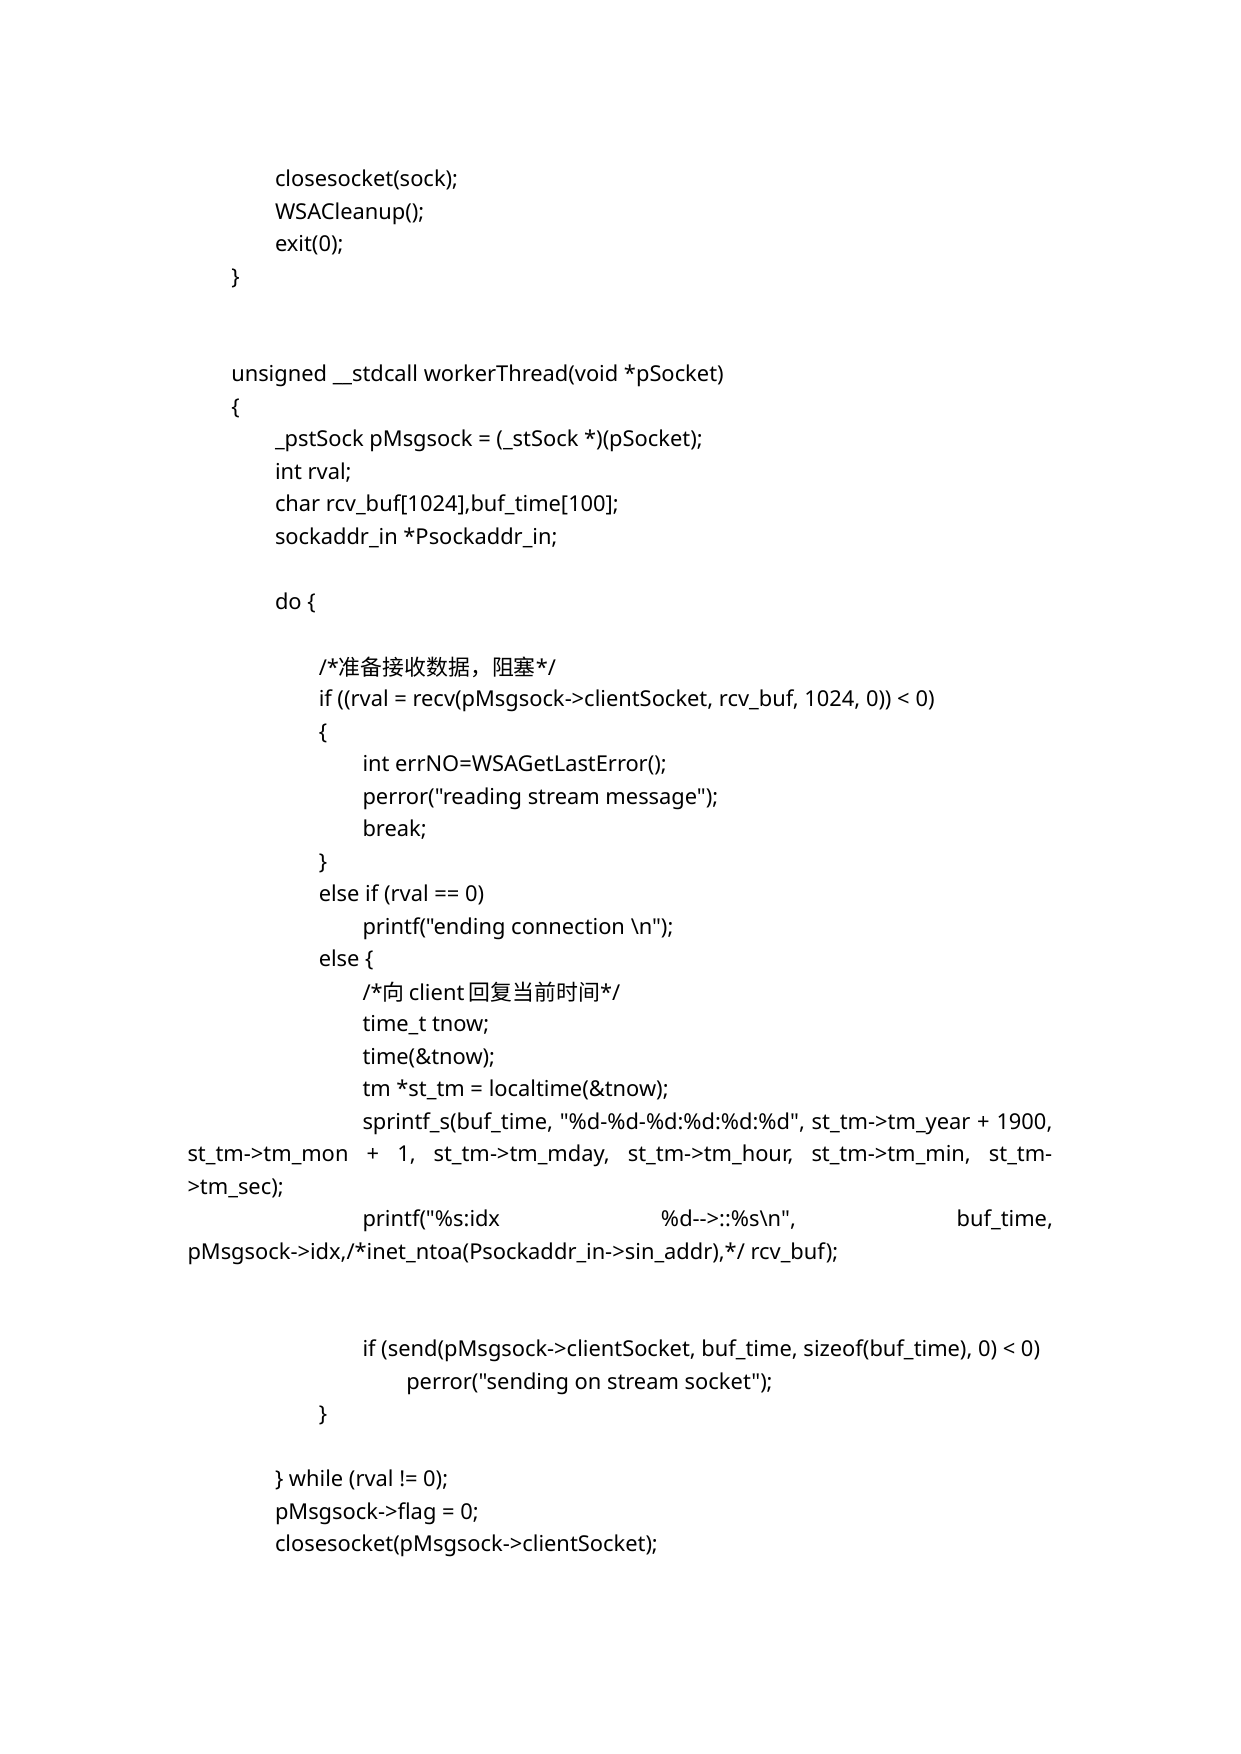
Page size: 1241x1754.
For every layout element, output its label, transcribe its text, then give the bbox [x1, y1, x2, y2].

text break; [187, 812, 1053, 844]
text } while (rval != 0); [187, 1462, 1053, 1494]
text } [187, 1397, 1053, 1429]
text _pstSock pMsgsock = (_stSock *)(pSocket); [187, 422, 1053, 454]
text do { [187, 584, 1053, 617]
text printf("ending connection \n"); [187, 909, 1053, 942]
text time_t tnow; [187, 1007, 1053, 1039]
text pMsgsock->flag = 0; [187, 1494, 1053, 1527]
text { [187, 714, 1053, 747]
text } [187, 844, 1053, 877]
text int rval; [187, 454, 1053, 487]
text tm *st_tm = localtime(&tnow); [187, 1072, 1053, 1104]
text /*向client回复当前时间*/ [187, 974, 1053, 1007]
text /*准备接收数据，阻塞*/ [187, 649, 1053, 682]
text perror("reading stream message"); [187, 779, 1053, 812]
text if (send(pMsgsock->clientSocket, buf_time, sizeof(buf_time), 0) < 0) [187, 1332, 1053, 1364]
text exit(0); [187, 227, 1053, 259]
text else if (rval == 0) [187, 877, 1053, 909]
text { [187, 389, 1053, 422]
text if ((rval = recv(pMsgsock->clientSocket, rcv_buf, 1024, 0)) < 0) [187, 682, 1053, 714]
text char rcv_buf[1024],buf_time[100]; [187, 487, 1053, 519]
text closesocket(pMsgsock->clientSocket); [187, 1527, 1053, 1559]
text unsigned __stdcall workerThread(void *pSocket) [187, 357, 1053, 389]
text sockaddr_in *Psockaddr_in; [187, 519, 1053, 552]
text int errNO=WSAGetLastError(); [187, 747, 1053, 779]
text } [187, 259, 1053, 292]
text sprintf_s(buf_time, "%d-%d-%d:%d:%d:%d", st_tm->tm_year + 1900, st_tm->tm_mon + 1, st_tm->tm_mday, st_tm->tm_hour, st_tm->tm_min, st_tm->tm_sec); [187, 1104, 1053, 1202]
text else { [187, 942, 1053, 974]
text closesocket(sock); [187, 162, 1053, 194]
text WSACleanup(); [187, 194, 1053, 227]
text printf("%s:idx %d-->::%s\n", buf_time, pMsgsock->idx,/*inet_ntoa(Psockaddr_in->sin_addr),*/ rcv_buf); [187, 1202, 1053, 1267]
text perror("sending on stream socket"); [187, 1364, 1053, 1397]
text time(&tnow); [187, 1039, 1053, 1072]
